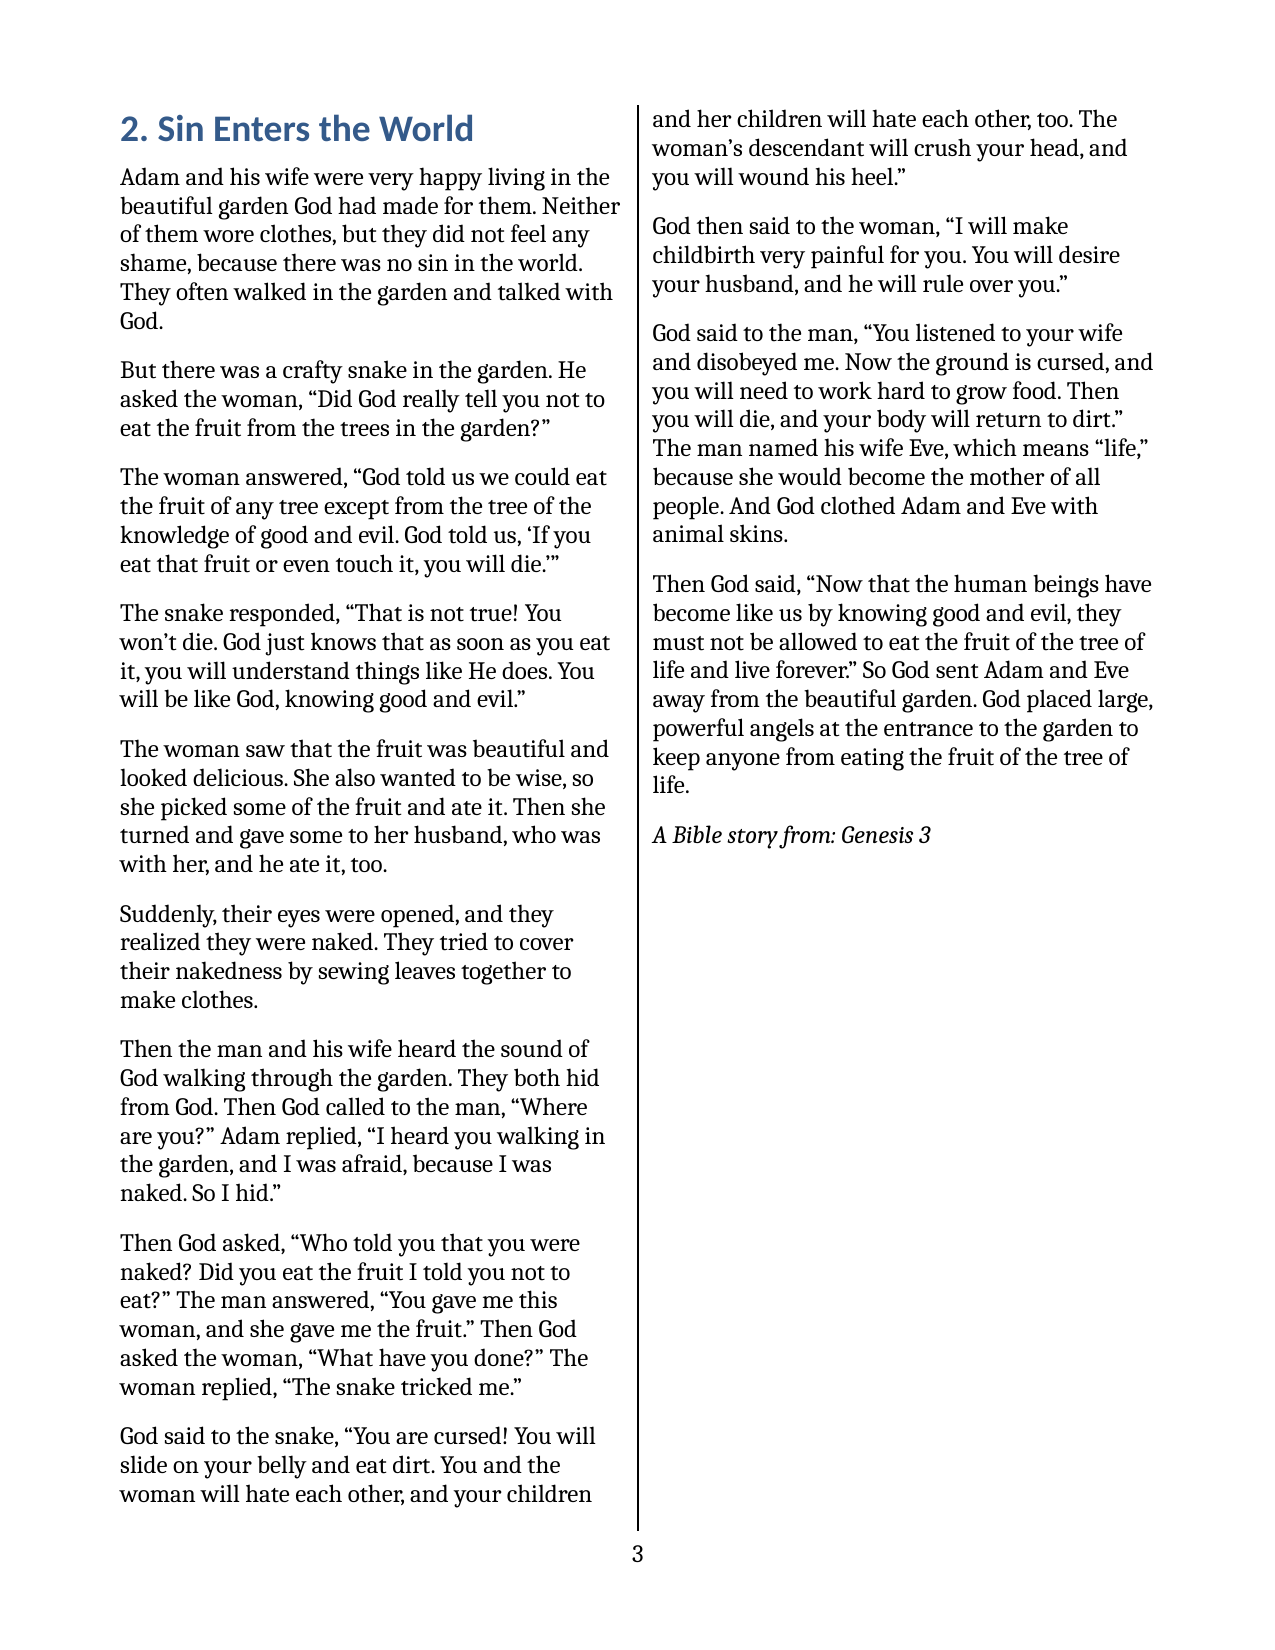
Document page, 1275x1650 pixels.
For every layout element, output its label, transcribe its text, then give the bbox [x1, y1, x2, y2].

text God said to the snake, “You are cursed! You will slide on your belly and eat dirt. You and the woman will hate each other, and your children and her children will hate each other, too. The woman’s descendant will crush your head, and you will wound his heel.” [652, 105, 1155, 191]
text The snake responded, “That is not true! You won’t die. God just knows that as soon as you eat it, you will understand things like He does. You will be like God, knowing good and evil.” [120, 599, 622, 714]
text Then God asked, “Who told you that you were naked? Did you eat the fruit I told you not to eat?” The man answered, “You gave me this woman, and she gave me the fruit.” Then God asked the woman, “What have you done?” The woman replied, “The snake tricked me.” [120, 1229, 622, 1401]
text God then said to the woman, “I will make childbirth very painful for you. You will desire your husband, and he will rule over you.” [652, 212, 1155, 298]
text God said to the snake, “You are cursed! You will slide on your belly and eat dirt. You and the woman will hate each other, and your children and her children will hate each other, too. The woman’s descendant will crush your head, and you will wound his heel.” [120, 1422, 622, 1508]
text God said to the man, “You listened to your wife and disobeyed me. Now the ground is cursed, and you will need to work hard to grow food. Then you will die, and your body will return to dirt.” The man named his wife Eve, which means “life,” because she would become the mother of all people. And God clothed Adam and Eve with animal skins. [652, 319, 1155, 549]
text Then the man and his wife heard the sound of God walking through the garden. They both hid from God. Then God called to the man, “Where are you?” Adam replied, “I heard you walking in the garden, and I was afraid, because I was naked. So I hid.” [120, 1035, 622, 1208]
text The woman answered, “God told us we could eat the fruit of any tree except from the tree of the knowledge of good and evil. God told us, ‘If you eat that fruit or even touch it, you will die.’” [120, 463, 622, 578]
text But there was a crafty snake in the garden. He asked the woman, “Did God really tell you not to eat the fruit from the trees in the garden?” [120, 356, 622, 442]
subtitle 2. Sin Enters the World [120, 105, 622, 151]
text Suddenly, their eyes were opened, and they realized they were naked. They tried to cover their nakedness by sewing leaves together to make clothes. [120, 899, 622, 1014]
text Then God said, “Now that the human beings have become like us by knowing good and evil, they must not be allowed to eat the fruit of the tree of life and live forever.” So God sent Adam and Eve away from the beautiful garden. God placed large, powerful angels at the entrance to the garden to keep anyone from eating the fruit of the tree of life. [652, 570, 1155, 800]
text A Bible story from: Genesis 3 [652, 821, 1155, 849]
text Adam and his wife were very happy living in the beautiful garden God had made for them. Neither of them wore clothes, but they did not feel any shame, because there was no sin in the world. They often walked in the garden and talked with God. [120, 163, 622, 335]
text The woman saw that the fruit was beautiful and looked delicious. She also wanted to be wise, so she picked some of the fruit and ate it. Then she turned and gave some to her husband, who was with her, and he ate it, too. [120, 735, 622, 879]
